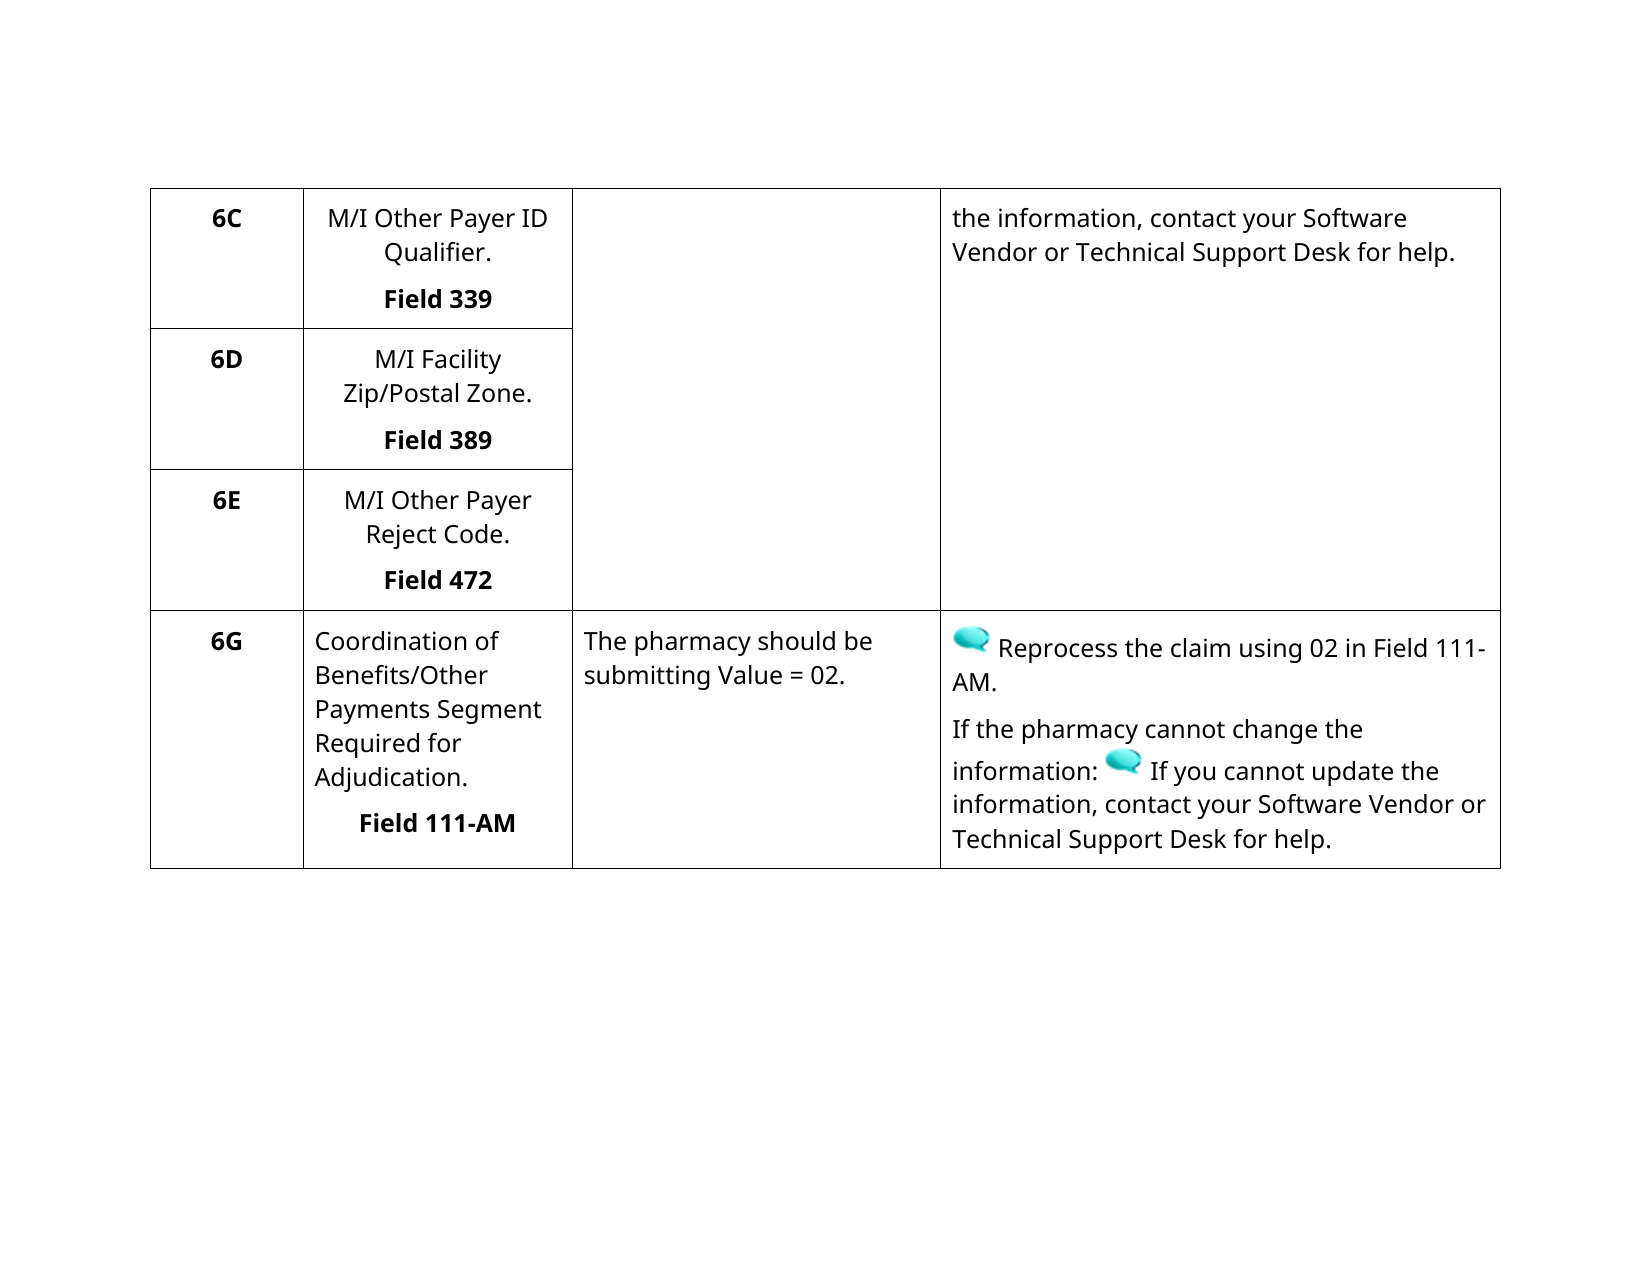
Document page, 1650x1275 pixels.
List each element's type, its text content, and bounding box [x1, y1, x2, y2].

table_cell Coordination of Benefits/Other Payments Segment Required for Adjudication. Field 111-AM [304, 611, 572, 868]
table_cell 6G [151, 611, 303, 868]
table_cell The pharmacy should be submitting Value = 02. [573, 611, 940, 868]
table_cell 6E [151, 470, 303, 610]
table_cell 6D [151, 329, 303, 469]
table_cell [573, 189, 940, 610]
table_cell Reprocess the claim using 02 in Field 111-AM. If the pharmacy cannot change the information: If you cannot update the information, contact your Software Vendor or Technical Support Desk for help. [941, 611, 1500, 868]
table_cell M/I Facility Zip/Postal Zone. Field 389 [304, 329, 572, 469]
picture [1104, 745, 1144, 780]
table_cell 6C [151, 189, 303, 328]
picture [952, 623, 992, 658]
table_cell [941, 189, 1500, 610]
table_cell M/I Other Payer Reject Code. Field 472 [304, 470, 572, 610]
table_cell M/I Other Payer ID Qualifier. Field 339 [304, 189, 572, 328]
